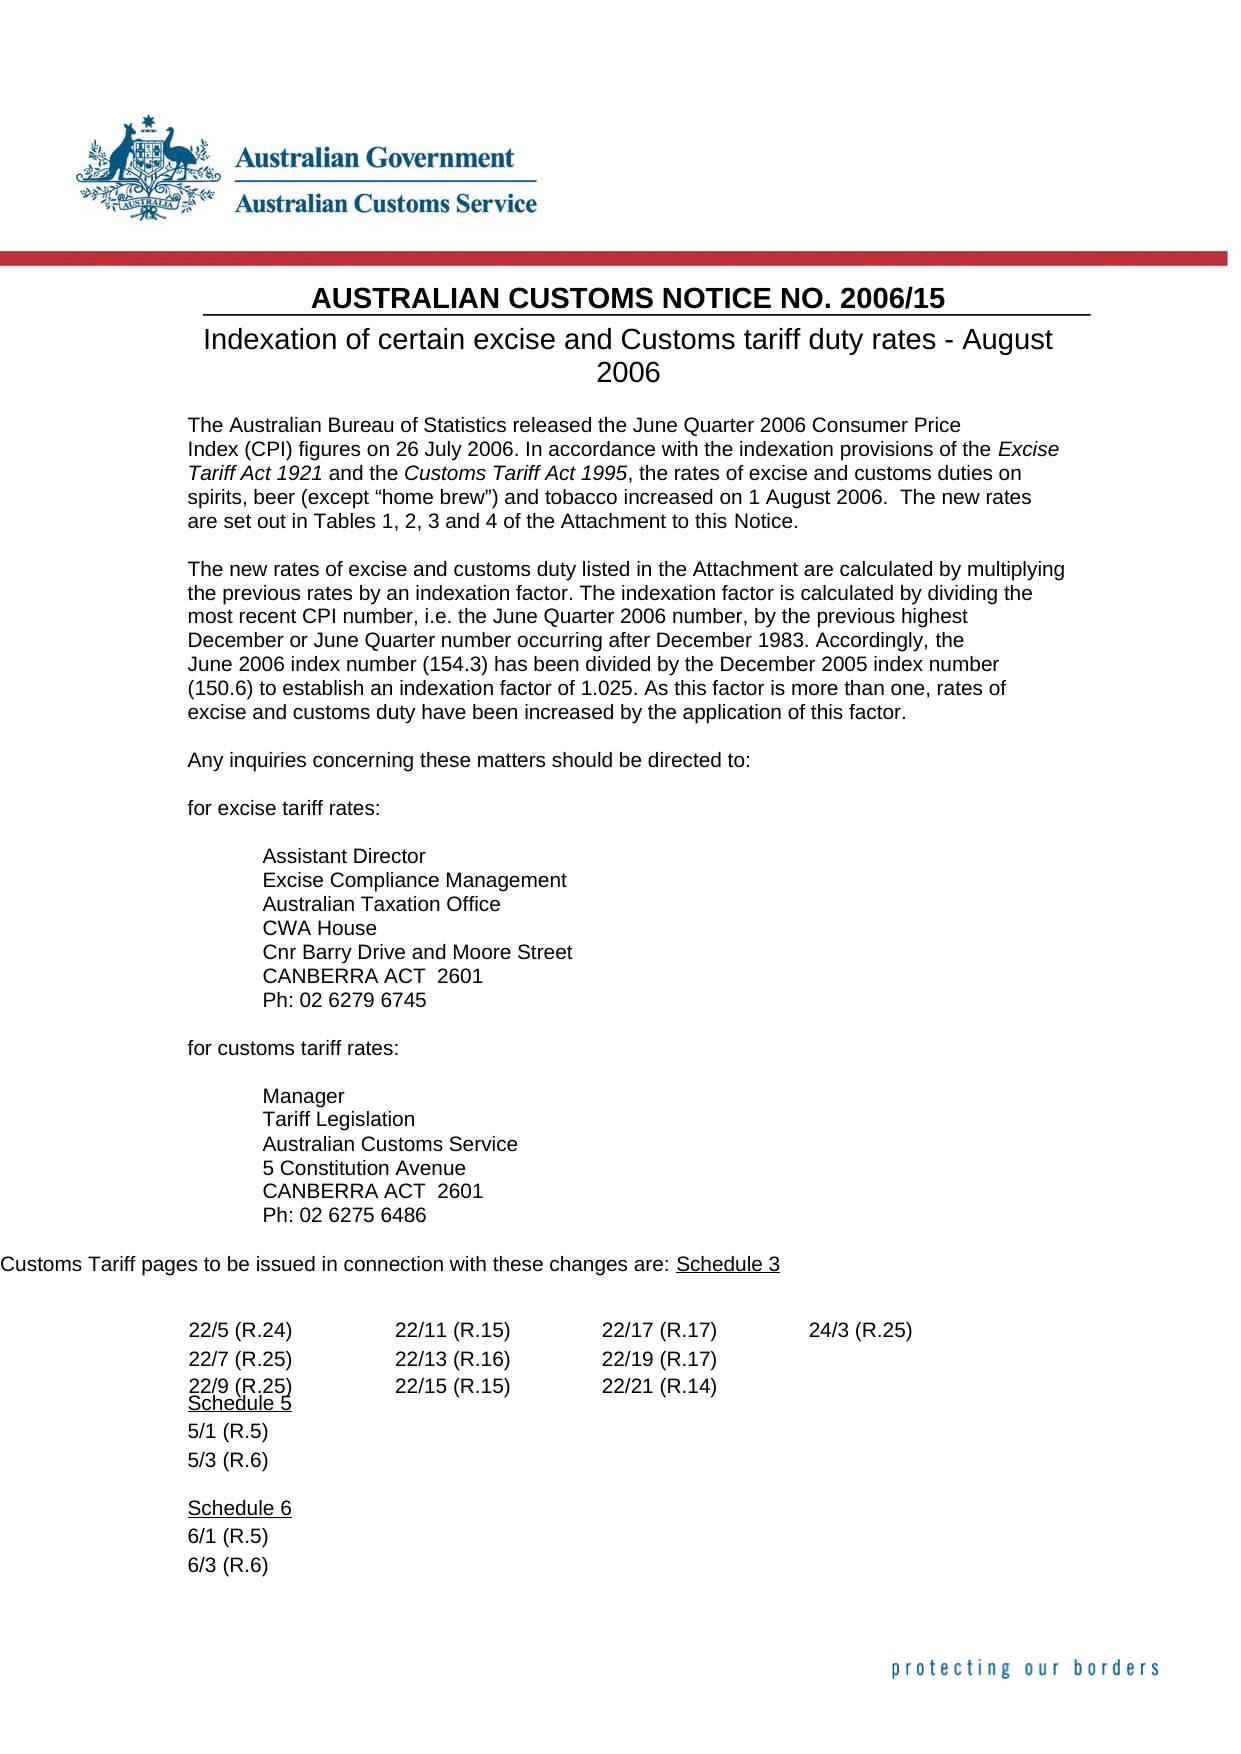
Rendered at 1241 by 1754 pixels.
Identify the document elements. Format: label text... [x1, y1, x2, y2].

picture [0, 114, 1228, 268]
text Tariff Legislation [262, 1107, 1240, 1131]
text Ph: 02 6275 6486 [262, 1203, 1240, 1227]
text CANBERRA ACT 2601 [262, 1179, 1240, 1203]
text Customs Tariff pages to be issued in connection with these changes are: Schedule 3 [0, 1251, 860, 1275]
text Cnr Barry Drive and Moore Street CANBERRA ACT 2601 [262, 940, 574, 988]
text Index (CPI) figures on 26 July 2006. In accordance with the indexation provisions of the Excise Tariff Act 1921 and the Customs Tariff Act 1995, the rates of excise and customs duties on spirits, beer (except “home brew”) and tobacco increased on 1 August 2006. The new rates are set out in Tables 1, 2, 3 and 4 of the Attachment to this Notice. [187, 437, 1063, 532]
text The Australian Bureau of Statistics released the June Quarter 2006 Consumer Price [187, 413, 1240, 437]
text Schedule 5 5/1 (R.5) [187, 1390, 317, 1443]
text Australian Customs Service 5 Constitution Avenue [262, 1131, 520, 1179]
text for customs tariff rates: Manager [187, 1012, 401, 1107]
text 5/3 (R.6) [187, 1448, 1240, 1472]
text Excise Compliance Management Australian Taxation Office [262, 868, 569, 916]
text Indexation of certain excise and Customs tariff duty rates - August 2006 [202, 322, 1054, 389]
picture [892, 1659, 1159, 1679]
text Ph: 02 6279 6745 [262, 988, 1240, 1012]
text 6/3 (R.6) [187, 1553, 1240, 1577]
text Schedule 6 6/1 (R.5) [187, 1496, 317, 1548]
title AUSTRALIAN CUSTOMS NOTICE NO. 2006/15 [202, 281, 1054, 314]
text CWA House [262, 916, 1240, 940]
text Any inquiries concerning these matters should be directed to: for excise tariff rates: [187, 748, 753, 820]
text Assistant Director [262, 844, 1240, 868]
text June 2006 index number (154.3) has been divided by the December 2005 index number (150.6) to establish an indexation factor of 1.025. As this factor is more than one, rates of excise and customs duty have been increased by the application of this factor. [187, 652, 1018, 724]
text The new rates of excise and customs duty listed in the Attachment are calculated by multiplying the previous rates by an indexation factor. The indexation factor is calculated by dividing the most recent CPI number, i.e. the June Quarter 2006 number, by the previous highest December or June Quarter number occurring after December 1983. Accordingly, the [187, 556, 1067, 652]
